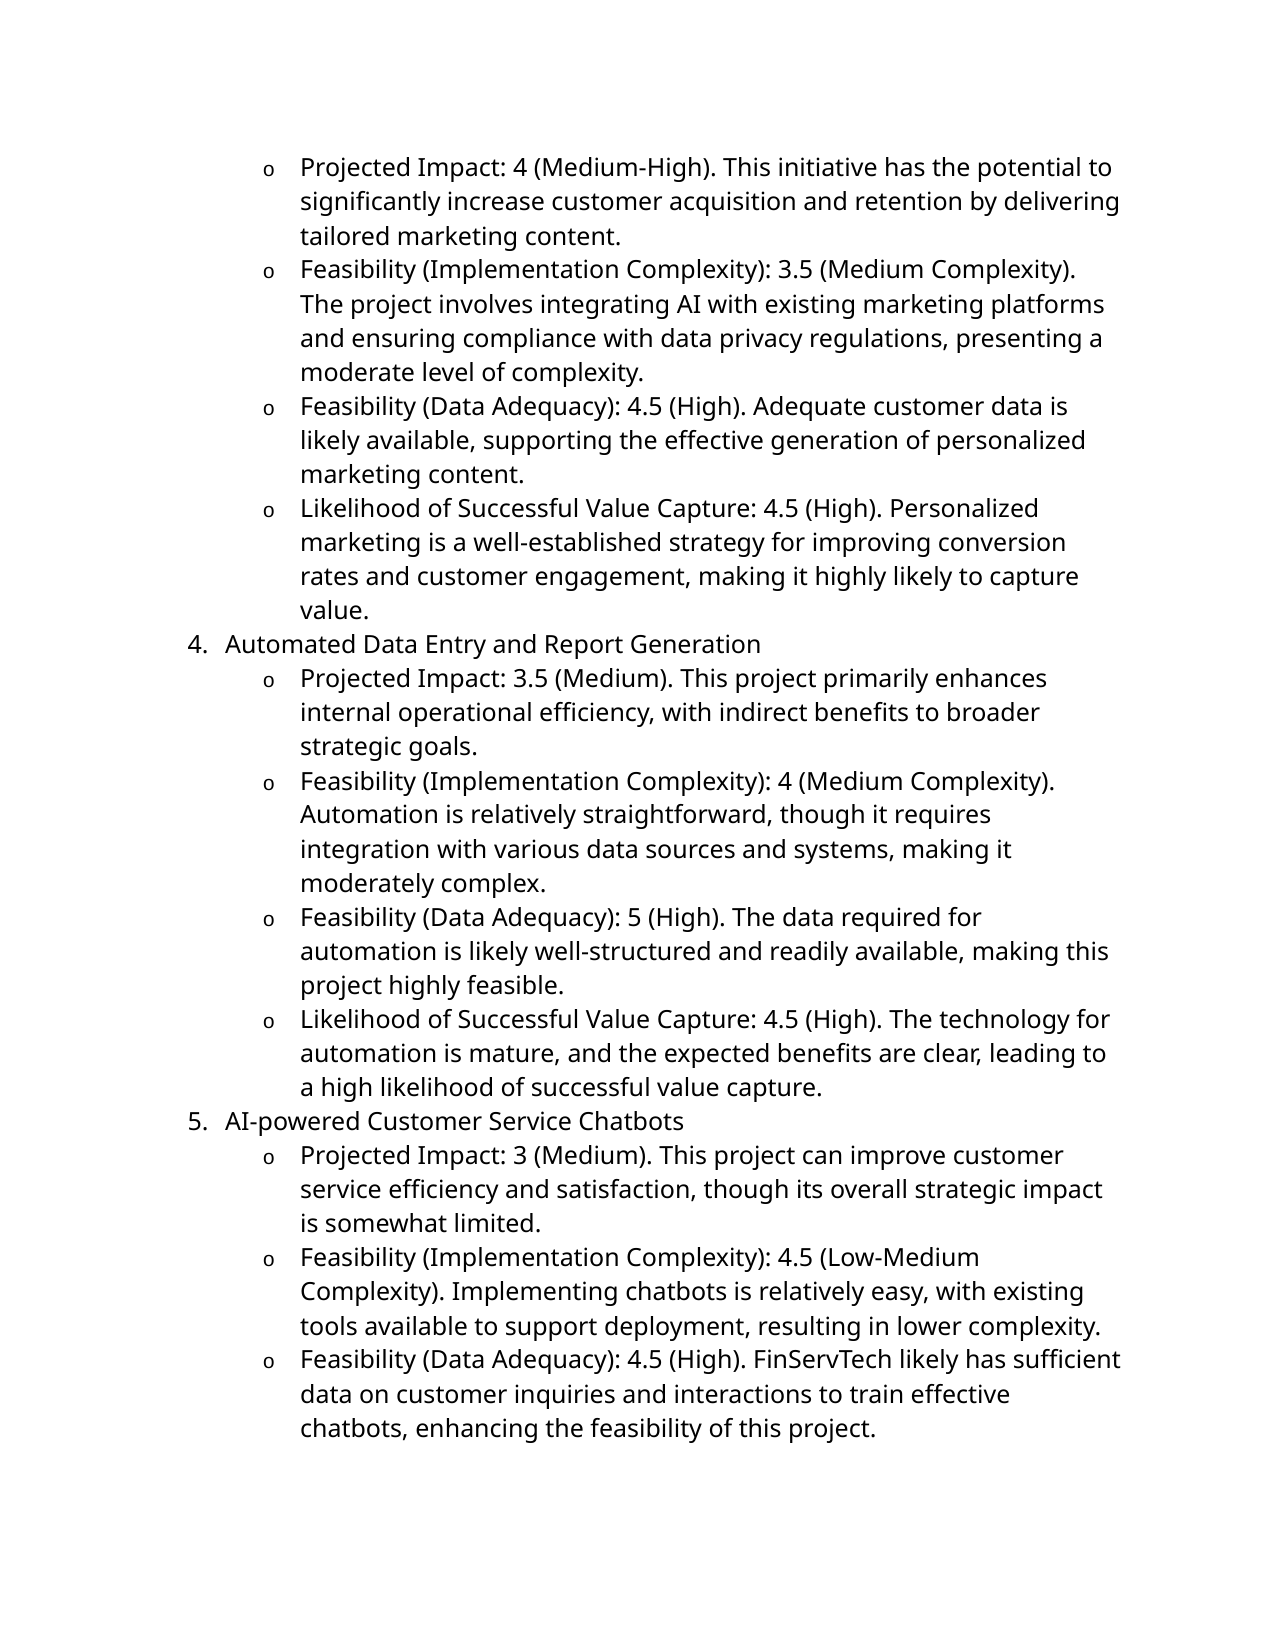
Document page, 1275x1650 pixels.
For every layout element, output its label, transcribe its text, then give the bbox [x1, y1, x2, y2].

list Projected Impact: 4 (Medium-High). This initiative has the potential to significantly increase customer acquisition and retention by delivering tailored marketing content. [262, 150, 1125, 252]
list Feasibility (Implementation Complexity): 4.5 (Low-Medium Complexity). Implementing chatbots is relatively easy, with existing tools available to support deployment, resulting in lower complexity. [262, 1240, 1125, 1342]
list Feasibility (Data Adequacy): 5 (High). The data required for automation is likely well-structured and readily available, making this project highly feasible. [262, 899, 1125, 1002]
list Likelihood of Successful Value Capture: 4.5 (High). The technology for automation is mature, and the expected benefits are clear, leading to a high likelihood of successful value capture. [262, 1002, 1125, 1104]
list Feasibility (Data Adequacy): 4.5 (High). Adequate customer data is likely available, supporting the effective generation of personalized marketing content. [262, 388, 1125, 491]
list AI-powered Customer Service Chatbots [187, 1104, 1125, 1138]
list Feasibility (Data Adequacy): 4.5 (High). FinServTech likely has sufficient data on customer inquiries and interactions to train effective chatbots, enhancing the feasibility of this project. [262, 1342, 1125, 1444]
list Feasibility (Implementation Complexity): 3.5 (Medium Complexity). The project involves integrating AI with existing marketing platforms and ensuring compliance with data privacy regulations, presenting a moderate level of complexity. [262, 252, 1125, 388]
list Projected Impact: 3 (Medium). This project can improve customer service efficiency and satisfaction, though its overall strategic impact is somewhat limited. [262, 1138, 1125, 1240]
list Projected Impact: 3.5 (Medium). This project primarily enhances internal operational efficiency, with indirect benefits to broader strategic goals. [262, 661, 1125, 763]
list Automated Data Entry and Report Generation [187, 627, 1125, 661]
list Likelihood of Successful Value Capture: 4.5 (High). Personalized marketing is a well-established strategy for improving conversion rates and customer engagement, making it highly likely to capture value. [262, 491, 1125, 627]
list Feasibility (Implementation Complexity): 4 (Medium Complexity). Automation is relatively straightforward, though it requires integration with various data sources and systems, making it moderately complex. [262, 763, 1125, 899]
